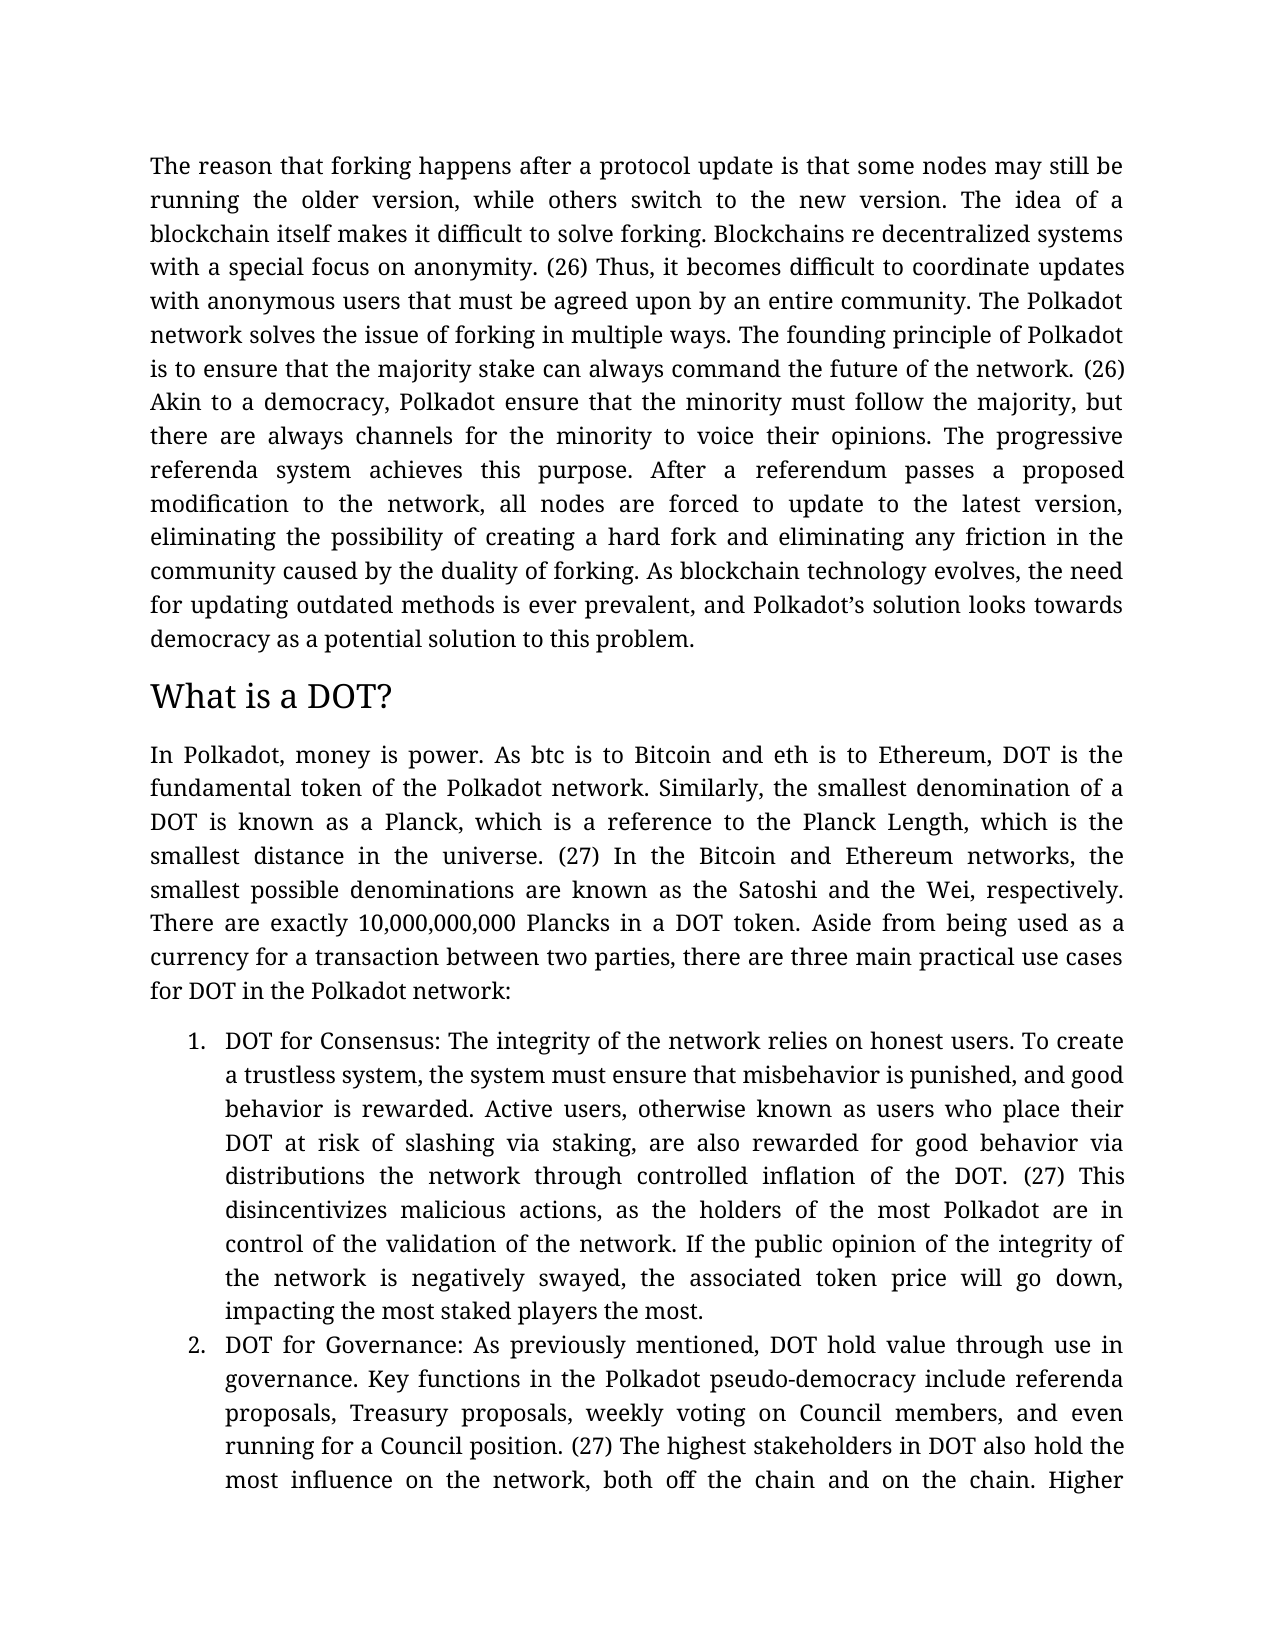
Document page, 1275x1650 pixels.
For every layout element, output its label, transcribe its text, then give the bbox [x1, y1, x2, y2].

list DOT for Consensus: The integrity of the network relies on honest users. To create a trustless system, the system must ensure that misbehavior is punished, and good behavior is rewarded. Active users, otherwise known as users who place their DOT at risk of slashing via staking, are also rewarded for good behavior via distributions the network through controlled inflation of the DOT. This disincentivizes malicious actions, as the holders of the most Polkadot are in control of the validation of the network. If the public opinion of the integrity of the network is negatively swayed, the associated token price will go down, impacting the most staked players the most. [187, 1025, 1125, 1326]
text The reason that forking happens after a protocol update is that some nodes may still be running the older version, while others switch to the new version. The idea of a blockchain itself makes it difficult to solve forking. Blockchains re decentralized systems with a special focus on anonymity. Thus, it becomes difficult to coordinate updates with anonymous users that must be agreed upon by an entire community. The Polkadot network solves the issue of forking in multiple ways. The founding principle of Polkadot is to ensure that the majority stake can always command the future of the network. Akin to a democracy, Polkadot ensure that the minority must follow the majority, but there are always channels for the minority to voice their opinions. The progressive referenda system achieves this purpose. After a referendum passes a proposed modification to the network, all nodes are forced to update to the latest version, eliminating the possibility of creating a hard fork and eliminating any friction in the community caused by the duality of forking. As blockchain technology evolves, the need for updating outdated methods is ever prevalent, and Polkadot’s solution looks towards democracy as a potential solution to this problem. [150, 150, 1125, 654]
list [187, 1329, 1125, 1495]
text In Polkadot, money is power. As btc is to Bitcoin and eth is to Ethereum, DOT is the fundamental token of the Polkadot network. Similarly, the smallest denomination of a DOT is known as a Planck, which is a reference to the Planck Length, which is the smallest distance in the universe. In the Bitcoin and Ethereum networks, the smallest possible denominations are known as the Satoshi and the Wei, respectively. There are exactly 10,000,000,000 Plancks in a DOT token. Aside from being used as a currency for a transaction between two parties, there are three main practical use cases for DOT in the Polkadot network: [150, 738, 1125, 1006]
text What is a DOT? [150, 673, 1125, 718]
